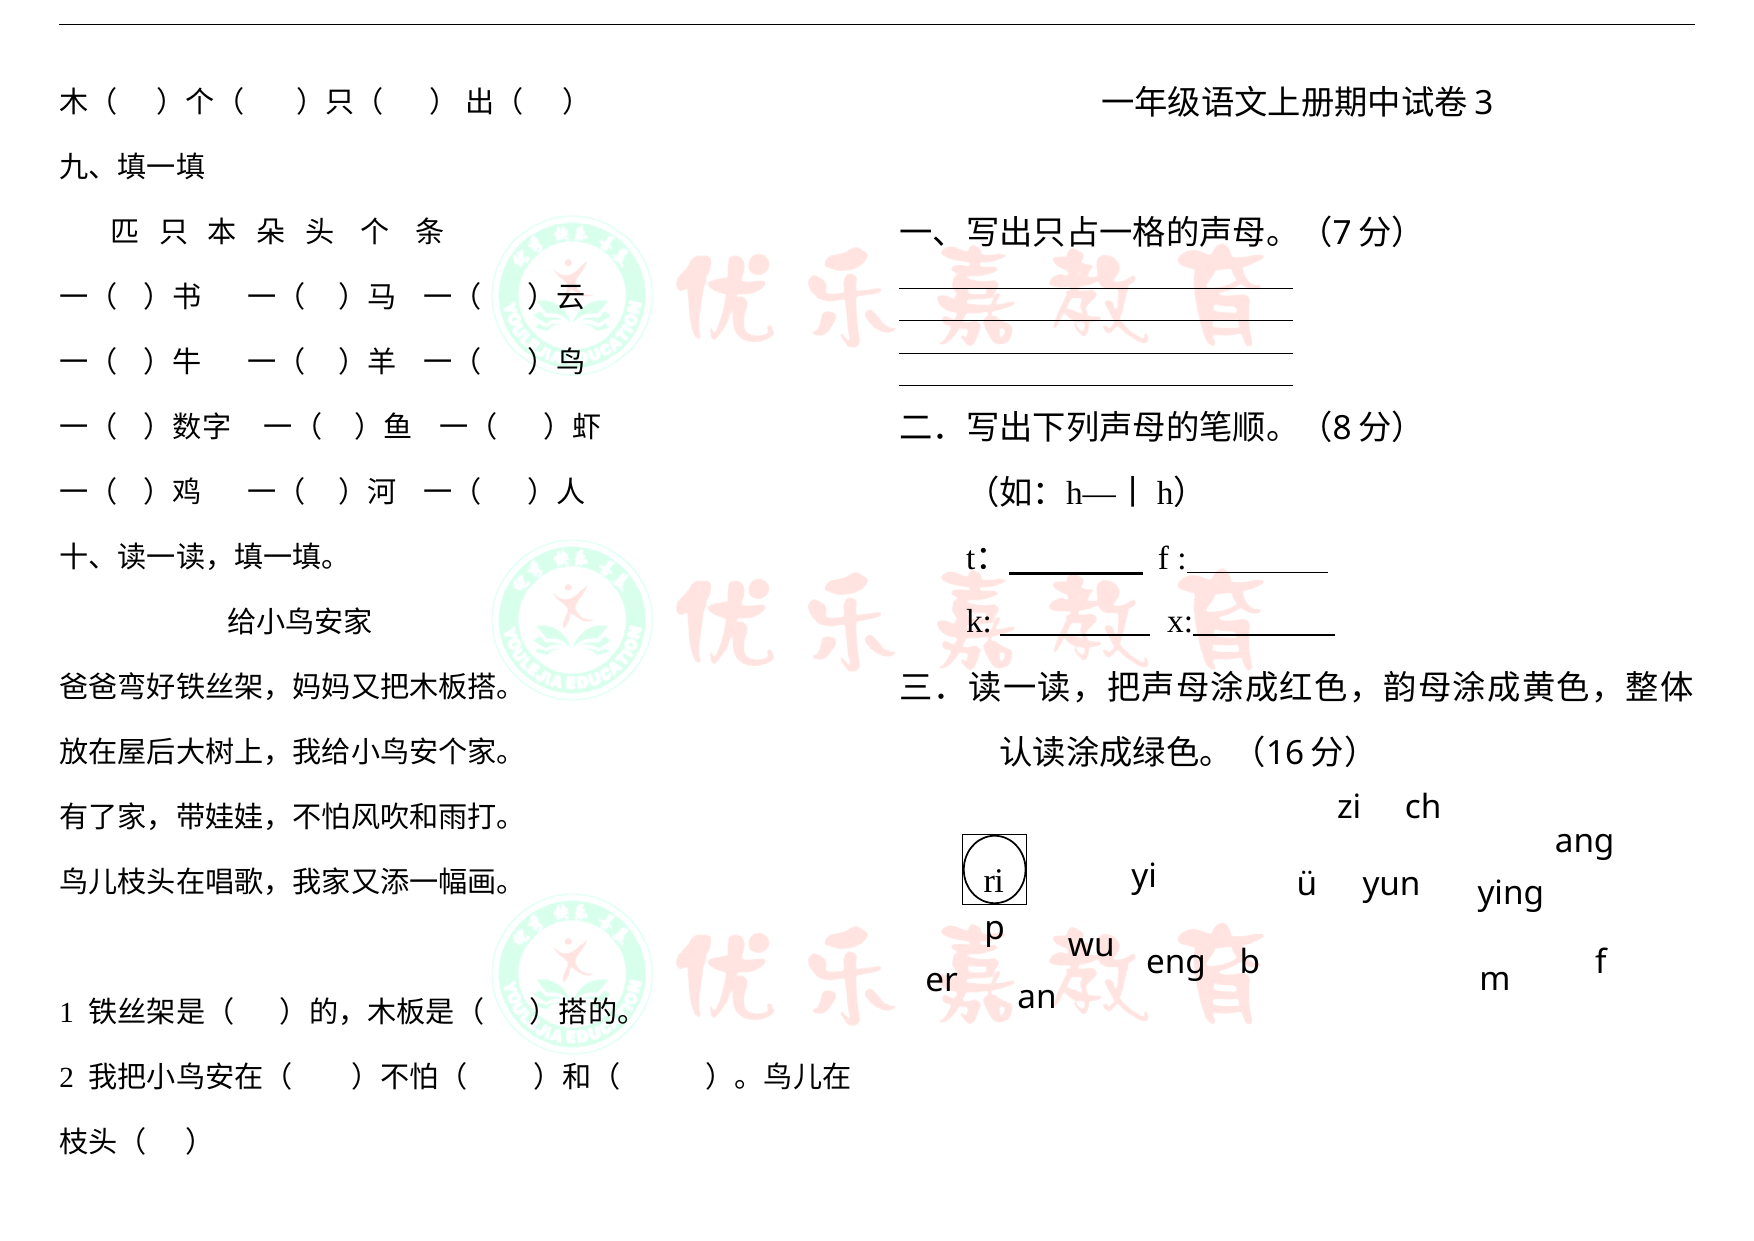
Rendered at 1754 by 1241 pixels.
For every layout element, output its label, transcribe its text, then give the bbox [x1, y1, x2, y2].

text 木（ ）个（ ）只（ ） 出（ ） [59, 68, 855, 133]
text 一（ ）鸡 一（ ）河 一（ ）人 [59, 458, 855, 523]
text 放在屋后大树上，我给小鸟安个家。 [59, 718, 855, 783]
text 三．读一读，把声母涂成红色，韵母涂成黄色，整体认读涂成绿色。（16分） [899, 653, 1695, 783]
text 鸟儿枝头在唱歌，我家又添一幅画。 [59, 848, 855, 913]
text （如：h—丨 h） [899, 458, 1695, 523]
text 一（ ）数字 一（ ）鱼 一（ ）虾 [59, 393, 855, 458]
text k: x: [899, 588, 1695, 653]
text 1 铁丝架是（ ）的，木板是（ ）搭的。 [59, 978, 855, 1043]
text 爸爸弯好铁丝架，妈妈又把木板搭。 [59, 653, 855, 718]
text 九、填一填 [59, 133, 855, 198]
text 匹 只 本 朵 头 个 条 [59, 198, 855, 263]
text 二．写出下列声母的笔顺。（8分） [899, 393, 1695, 458]
text t： f : [899, 523, 1695, 588]
text 2 我把小鸟安在（ ）不怕（ ）和（ ）。鸟儿在枝头（ ） [59, 1043, 855, 1173]
text 给小鸟安家 [59, 588, 855, 653]
text 有了家，带娃娃，不怕风吹和雨打。 [59, 783, 855, 848]
text 一、写出只占一格的声母。（7分） [899, 198, 1695, 263]
text 一年级语文上册期中试卷3 [899, 68, 1695, 133]
text 一（ ）牛 一（ ）羊 一（ ）鸟 [59, 328, 855, 393]
text 十、读一读，填一填。 [59, 523, 855, 588]
text 一（ ）书 一（ ）马 一（ ）云 [59, 263, 855, 328]
